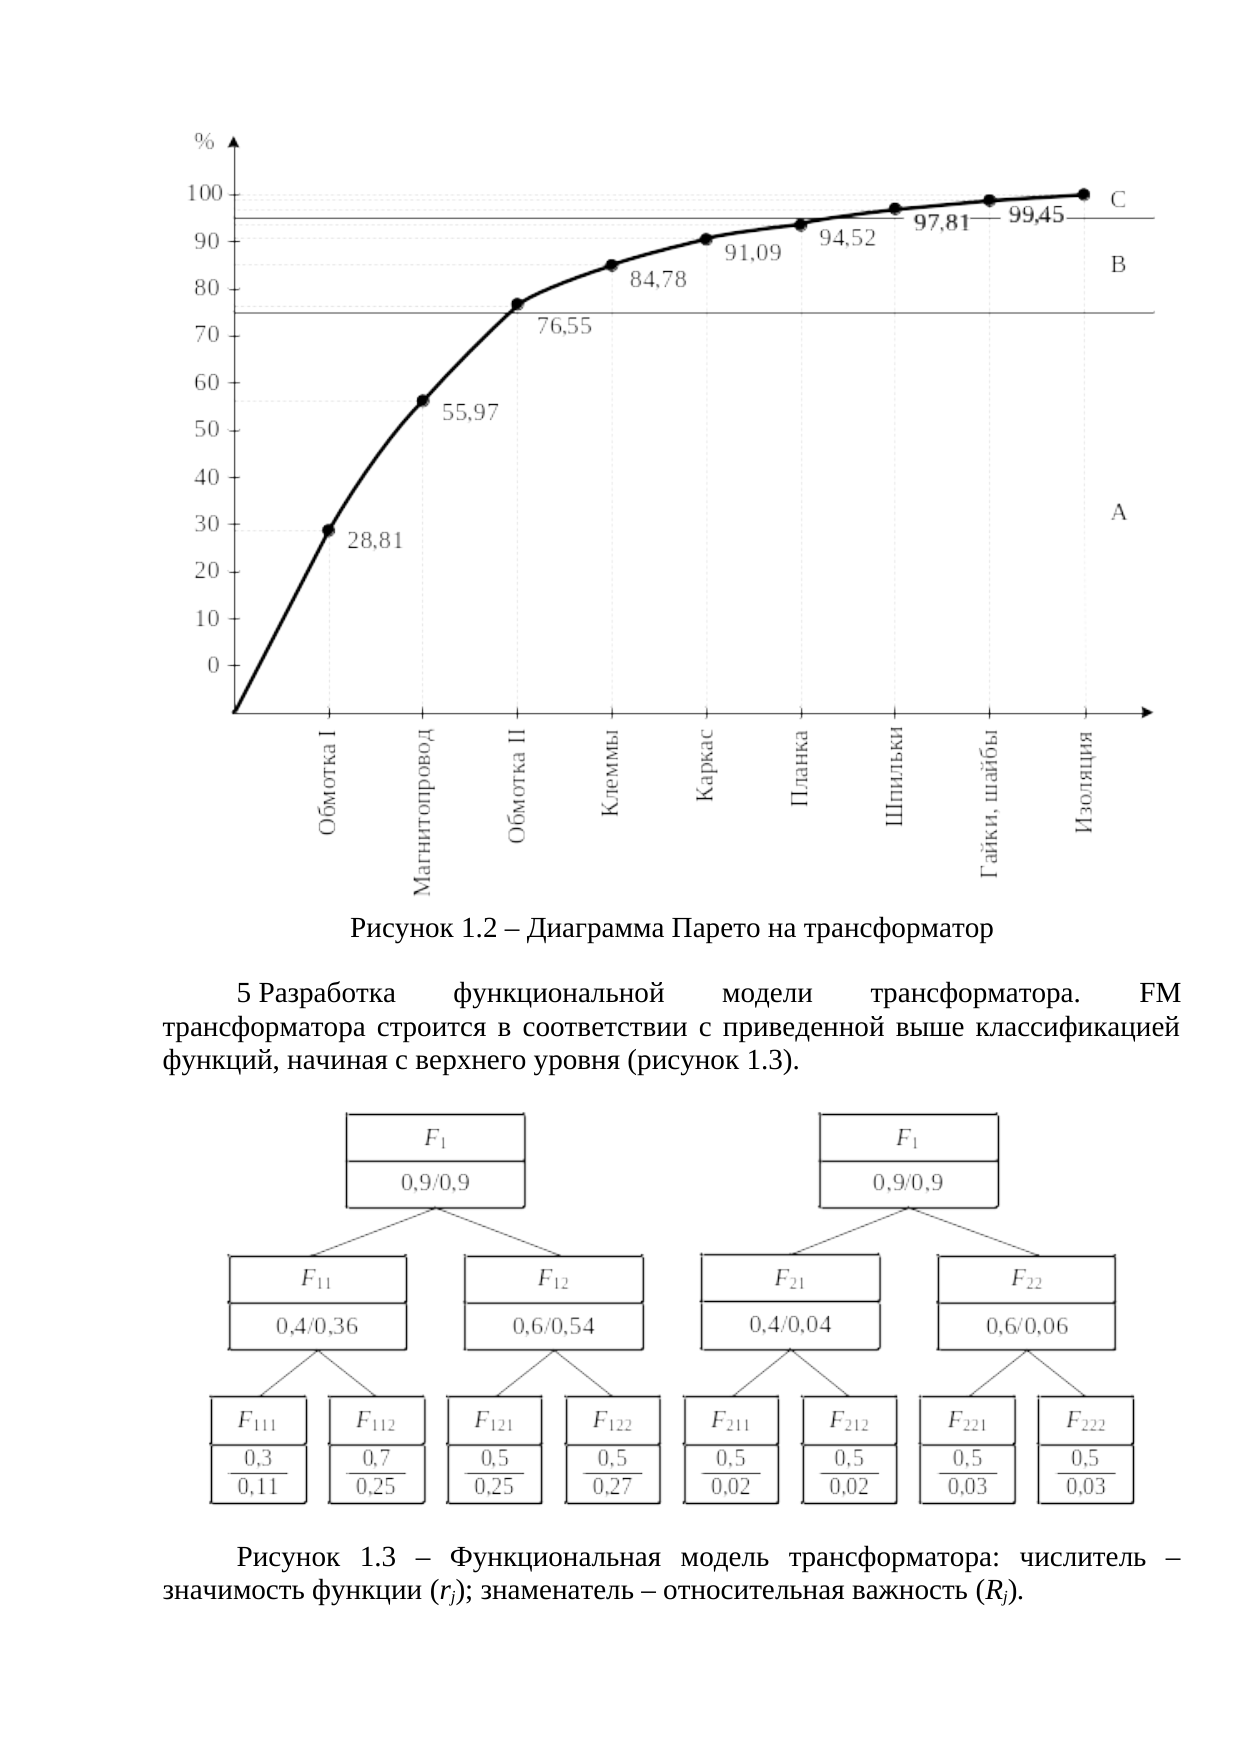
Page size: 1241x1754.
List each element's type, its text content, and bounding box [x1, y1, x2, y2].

text 5 Разработка функциональной модели трансформатора. FМ трансформатора строится в соответствии с приведенной выше классификацией функций, начиная с верхнего уровня (рисунок 1.3). [162, 975, 1181, 1076]
text Рисунок 1.3 – Функциональная модель трансформатора: числитель – значимость функции (rj); знаменатель – относительная важность (Rj). [162, 1539, 1181, 1606]
text Рисунок 1.2 – Диаграмма Парето на трансформатор [162, 910, 1181, 944]
